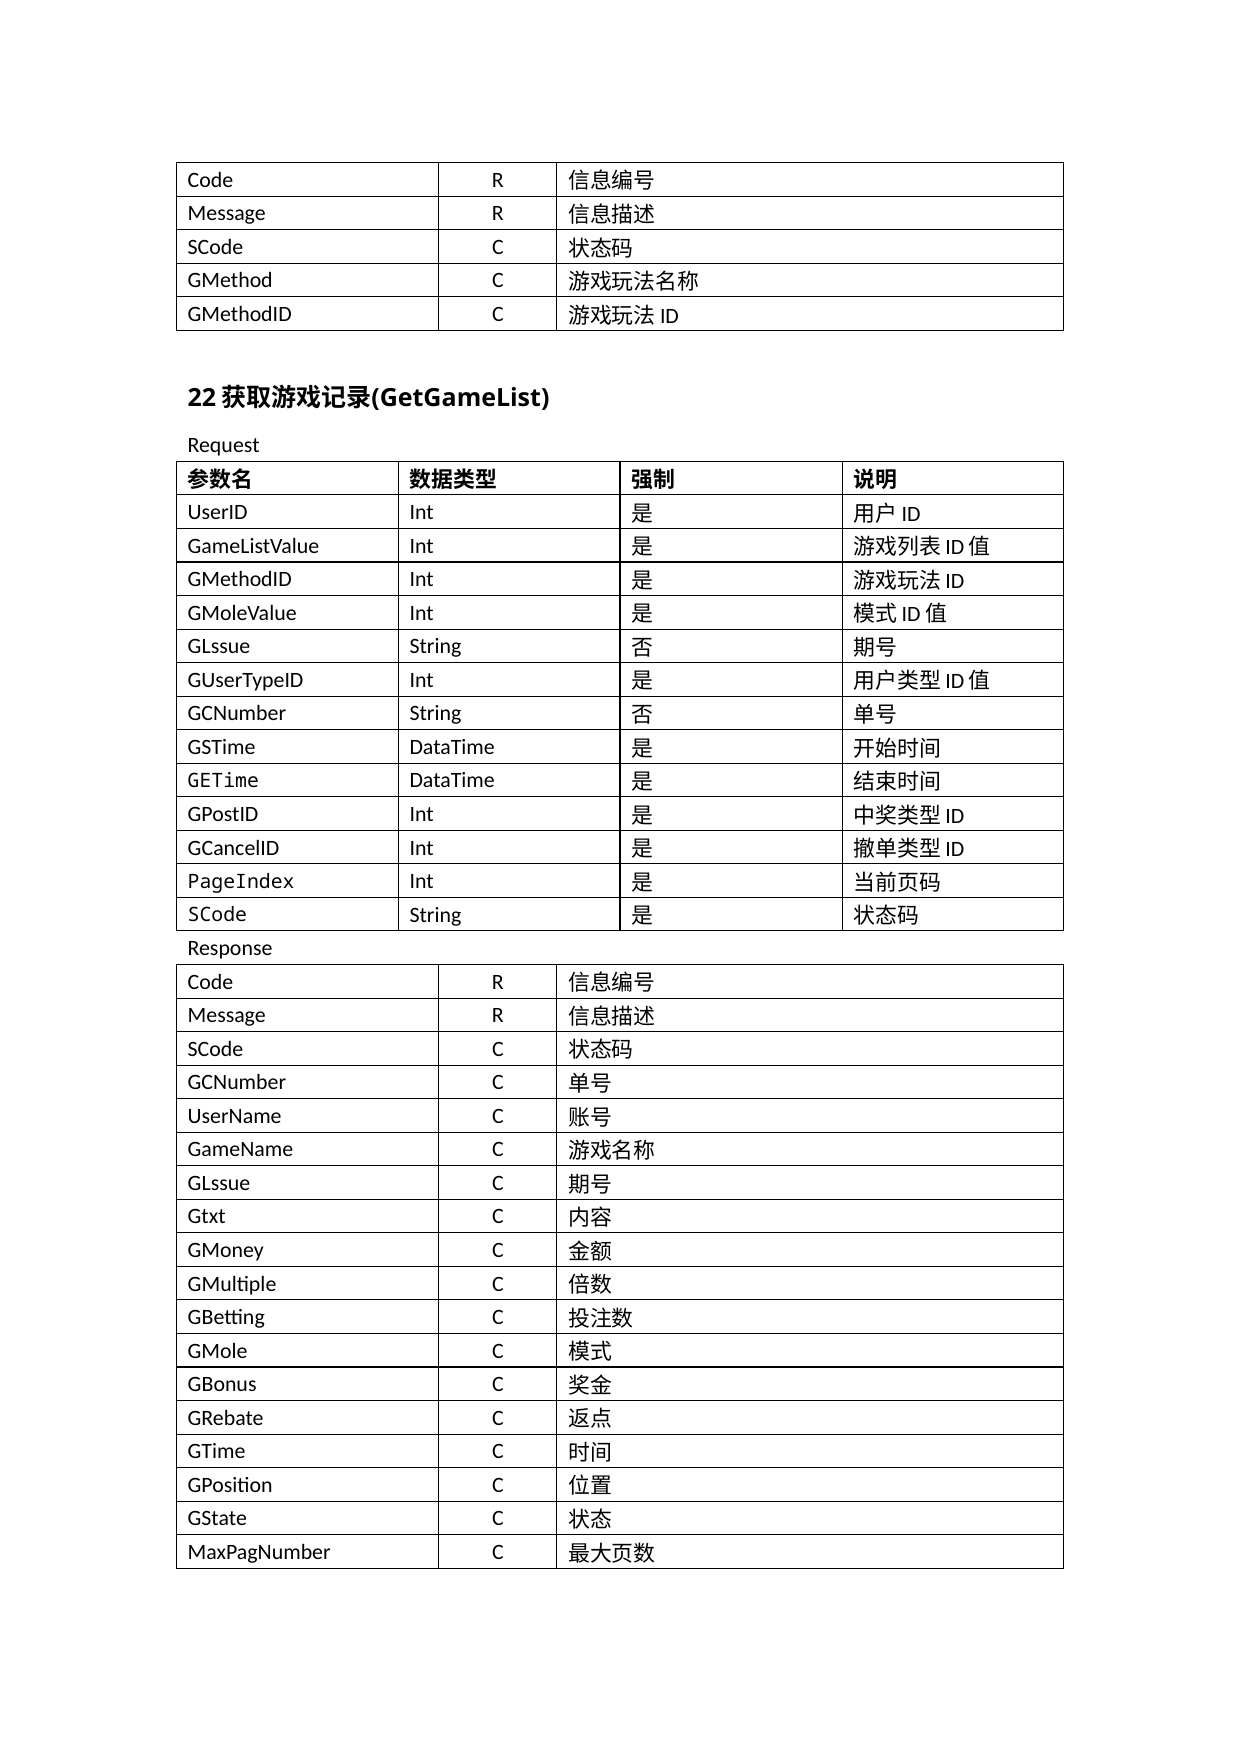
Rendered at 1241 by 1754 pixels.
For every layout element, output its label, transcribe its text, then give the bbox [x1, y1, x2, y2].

table_cell Int [399, 797, 619, 830]
table_cell 开始时间 [843, 730, 1063, 763]
table_cell R [439, 197, 556, 229]
table_header 说明 [843, 462, 1063, 494]
table_cell 是 [621, 529, 842, 561]
table_cell GETime [177, 764, 398, 796]
table_cell 用户类型ID值 [843, 663, 1063, 696]
table_cell 信息描述 [557, 197, 1063, 229]
table_cell GCNumber [177, 1066, 438, 1098]
table_cell GTime [177, 1435, 438, 1467]
table_cell C [439, 1267, 556, 1299]
table_cell Int [399, 495, 619, 528]
table_cell MaxPagNumber [177, 1535, 438, 1568]
table_cell 结束时间 [843, 764, 1063, 796]
table_header 强制 [621, 462, 842, 494]
table_cell C [439, 1032, 556, 1064]
table_cell SCode [177, 1032, 438, 1064]
table_cell 期号 [843, 630, 1063, 662]
table_cell Int [399, 529, 619, 561]
table_cell 否 [621, 697, 842, 729]
table_cell Message [177, 197, 438, 229]
table_cell GPosition [177, 1468, 438, 1501]
table_cell GMultiple [177, 1267, 438, 1299]
table_cell C [439, 1535, 556, 1568]
table_cell 是 [621, 495, 842, 528]
table_cell Int [399, 864, 619, 897]
table_cell GState [177, 1502, 438, 1534]
table_cell GBonus [177, 1368, 438, 1400]
table_header 参数名 [177, 462, 398, 494]
table_cell GLssue [177, 1166, 438, 1199]
table_cell GameName [177, 1133, 438, 1165]
table_cell GMethodID [177, 297, 438, 330]
table_cell 单号 [843, 697, 1063, 729]
text Request [187, 428, 1053, 461]
table_cell GMole [177, 1334, 438, 1366]
table_cell 是 [621, 764, 842, 796]
table_cell C [439, 1200, 556, 1232]
table_cell GMethod [177, 264, 438, 296]
table_cell 状态码 [557, 1032, 1063, 1064]
table_cell GBetting [177, 1300, 438, 1333]
table_cell C [439, 1334, 556, 1366]
table_cell Int [399, 663, 619, 696]
table_header Code [177, 965, 438, 997]
table_cell C [439, 1166, 556, 1199]
table_cell 期号 [557, 1166, 1063, 1199]
table_cell 模式ID值 [843, 596, 1063, 628]
table_cell GPostID [177, 797, 398, 830]
table_cell PageIndex [177, 864, 398, 897]
table_cell C [439, 230, 556, 263]
table_header 数据类型 [399, 462, 619, 494]
table_cell 单号 [557, 1066, 1063, 1098]
table_cell Int [399, 831, 619, 863]
text 22获取游戏记录(GetGameList) [187, 363, 1053, 428]
table_cell C [439, 297, 556, 330]
table_cell 撤单类型ID [843, 831, 1063, 863]
table_cell GLssue [177, 630, 398, 662]
table_cell R [439, 999, 556, 1031]
table_cell 是 [621, 596, 842, 628]
table_header 信息编号 [557, 163, 1063, 196]
table_cell C [439, 1233, 556, 1266]
table_cell 奖金 [557, 1368, 1063, 1400]
table_cell 状态 [557, 1502, 1063, 1534]
table_cell Int [399, 596, 619, 628]
table_cell GCNumber [177, 697, 398, 729]
table_cell UserName [177, 1099, 438, 1132]
table_cell GSTime [177, 730, 398, 763]
table_cell 倍数 [557, 1267, 1063, 1299]
table_cell 投注数 [557, 1300, 1063, 1333]
table_cell C [439, 1066, 556, 1098]
table_cell 状态码 [843, 898, 1063, 930]
table_cell 用户ID [843, 495, 1063, 528]
table_cell GRebate [177, 1401, 438, 1433]
table_cell GMoleValue [177, 596, 398, 628]
table_cell 中奖类型ID [843, 797, 1063, 830]
table_cell 金额 [557, 1233, 1063, 1266]
table_cell String [399, 898, 619, 930]
table_cell 游戏玩法ID [843, 563, 1063, 595]
table_cell C [439, 264, 556, 296]
table_cell 游戏玩法名称 [557, 264, 1063, 296]
table_cell Gtxt [177, 1200, 438, 1232]
table_cell 模式 [557, 1334, 1063, 1366]
table_cell 最大页数 [557, 1535, 1063, 1568]
table_cell 内容 [557, 1200, 1063, 1232]
table_header R [439, 163, 556, 196]
table_cell C [439, 1300, 556, 1333]
table_cell 是 [621, 730, 842, 763]
table_cell 否 [621, 630, 842, 662]
table_cell 游戏名称 [557, 1133, 1063, 1165]
table_cell 状态码 [557, 230, 1063, 263]
table_cell 是 [621, 864, 842, 897]
table_cell 是 [621, 831, 842, 863]
table_cell 账号 [557, 1099, 1063, 1132]
table_cell C [439, 1099, 556, 1132]
table_cell C [439, 1435, 556, 1467]
table_cell UserID [177, 495, 398, 528]
table_cell GUserTypeID [177, 663, 398, 696]
table_cell 是 [621, 663, 842, 696]
table_cell 信息描述 [557, 999, 1063, 1031]
table_cell SCode [177, 230, 438, 263]
table_cell 是 [621, 563, 842, 595]
table_cell Message [177, 999, 438, 1031]
table_cell GameListValue [177, 529, 398, 561]
table_cell C [439, 1468, 556, 1501]
table_cell 是 [621, 797, 842, 830]
table_cell DataTime [399, 730, 619, 763]
table_cell 是 [621, 898, 842, 930]
table_cell String [399, 697, 619, 729]
table_cell 时间 [557, 1435, 1063, 1467]
table_cell SCode [177, 898, 398, 930]
table_cell C [439, 1502, 556, 1534]
table_cell C [439, 1401, 556, 1433]
table_cell C [439, 1133, 556, 1165]
table_header Code [177, 163, 438, 196]
table_cell 位置 [557, 1468, 1063, 1501]
table_cell Int [399, 563, 619, 595]
table_cell DataTime [399, 764, 619, 796]
table_header 信息编号 [557, 965, 1063, 997]
table_cell GMoney [177, 1233, 438, 1266]
table_cell GCancelID [177, 831, 398, 863]
table_cell 游戏列表ID值 [843, 529, 1063, 561]
table_cell 游戏玩法ID [557, 297, 1063, 330]
table_header R [439, 965, 556, 997]
table_cell GMethodID [177, 563, 398, 595]
table_cell 返点 [557, 1401, 1063, 1433]
table_cell String [399, 630, 619, 662]
text Response [187, 931, 1053, 964]
table_cell 当前页码 [843, 864, 1063, 897]
table_cell C [439, 1368, 556, 1400]
